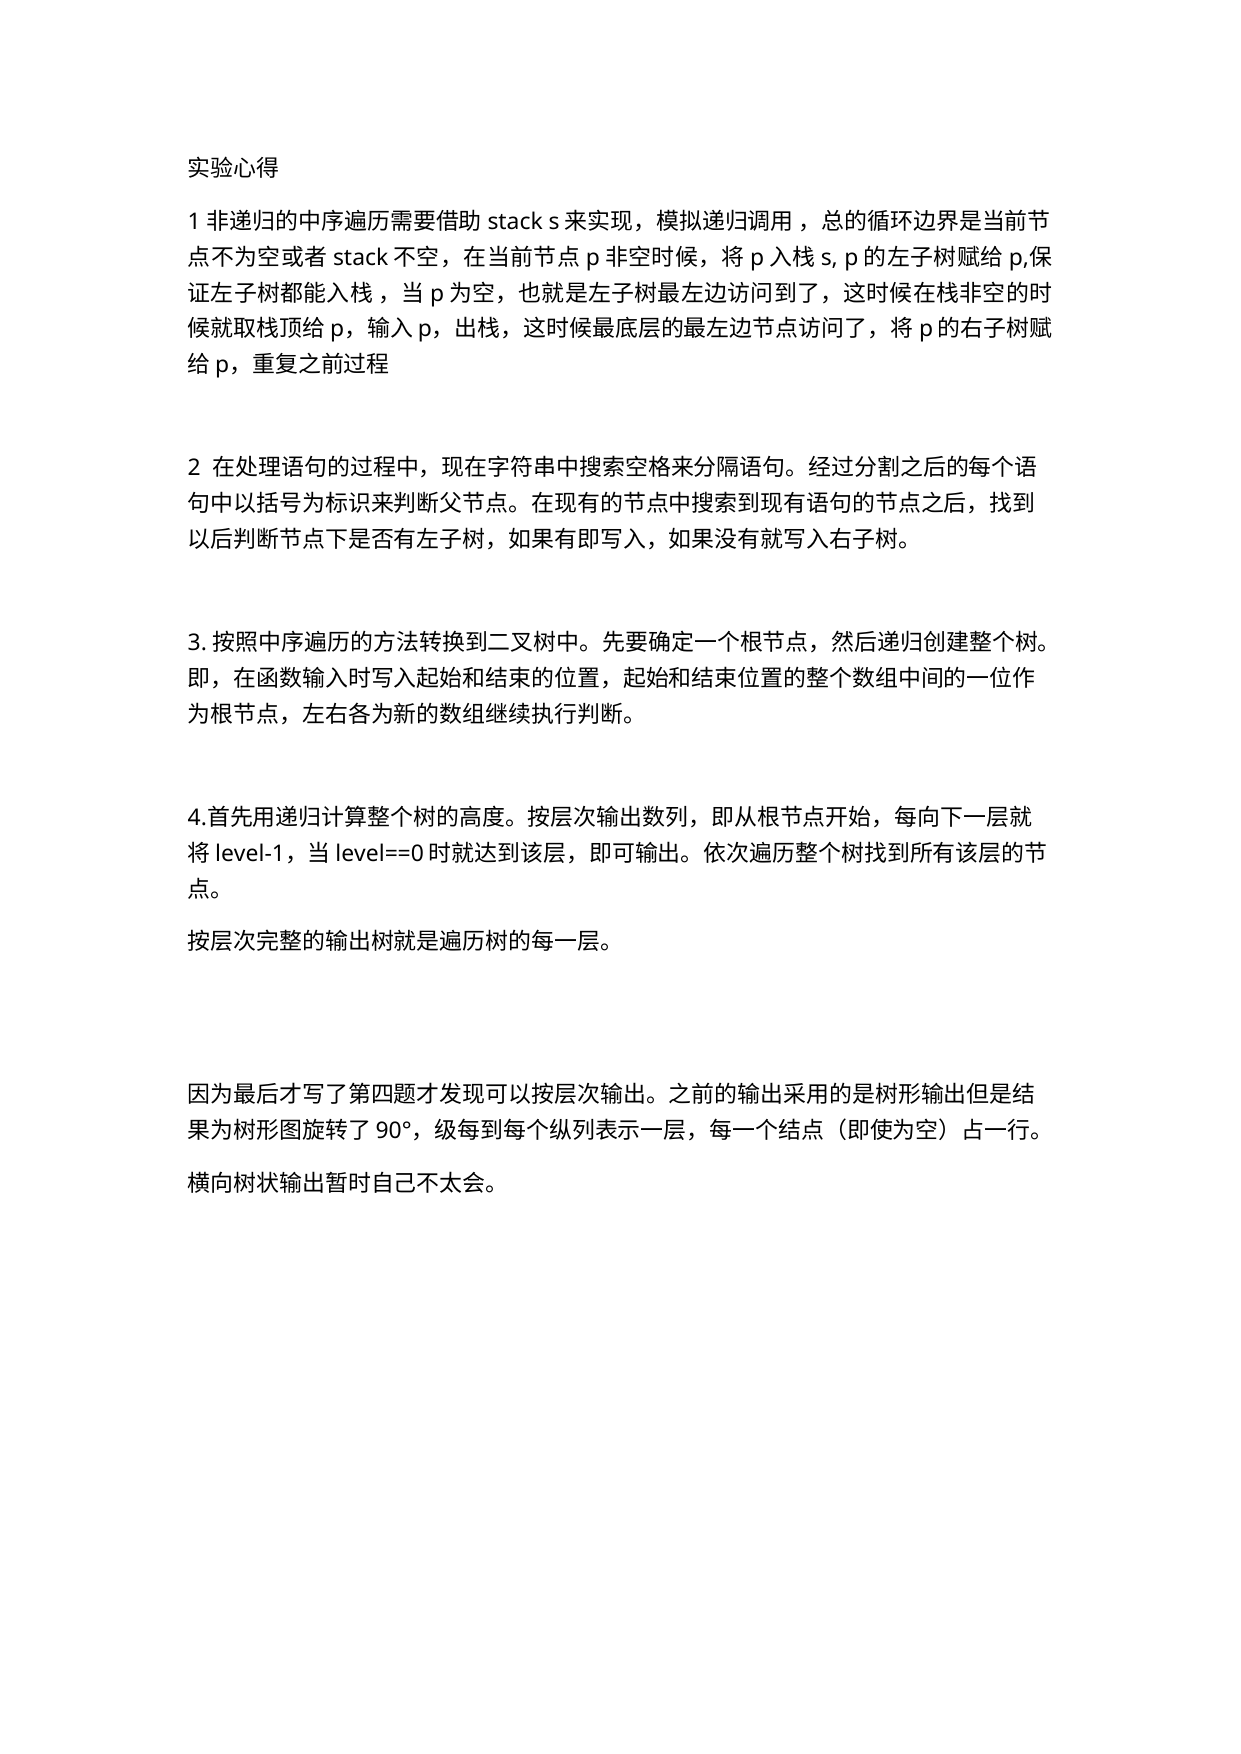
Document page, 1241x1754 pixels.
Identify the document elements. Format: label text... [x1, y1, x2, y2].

text 2 在处理语句的过程中，现在字符串中搜索空格来分隔语句。经过分割之后的每个语句中以括号为标识来判断父节点。在现有的节点中搜索到现有语句的节点之后，找到以后判断节点下是否有左子树，如果有即写入，如果没有就写入右子树。 [187, 449, 1053, 554]
text 横向树状输出暂时自己不太会。 [187, 1165, 1053, 1198]
text 3. 按照中序遍历的方法转换到二叉树中。先要确定一个根节点，然后递归创建整个树。即，在函数输入时写入起始和结束的位置，起始和结束位置的整个数组中间的一位作为根节点，左右各为新的数组继续执行判断。 [187, 624, 1053, 729]
text 因为最后才写了第四题才发现可以按层次输出。之前的输出采用的是树形输出但是结果为树形图旋转了90°，级每到每个纵列表示一层，每一个结点（即使为空）占一行。 [187, 1076, 1053, 1146]
text 按层次完整的输出树就是遍历树的每一层。 [187, 923, 1053, 956]
text 1 非递归的中序遍历需要借助stack s来实现，模拟递归调用 ，总的循环边界是当前节点不为空或者stack不空，在当前节点p非空时候，将p入栈s, p的左子树赋给p,保证左子树都能入栈 ，当p为空，也就是左子树最左边访问到了，这时候在栈非空的时候就取栈顶给p，输入p，出栈，这时候最底层的最左边节点访问了，将p的右子树赋给p，重复之前过程 [187, 202, 1053, 379]
text 4.首先用递归计算整个树的高度。按层次输出数列，即从根节点开始，每向下一层就将level-1，当level==0时就达到该层，即可输出。依次遍历整个树找到所有该层的节点。 [187, 799, 1053, 904]
text 实验心得 [187, 150, 1053, 183]
